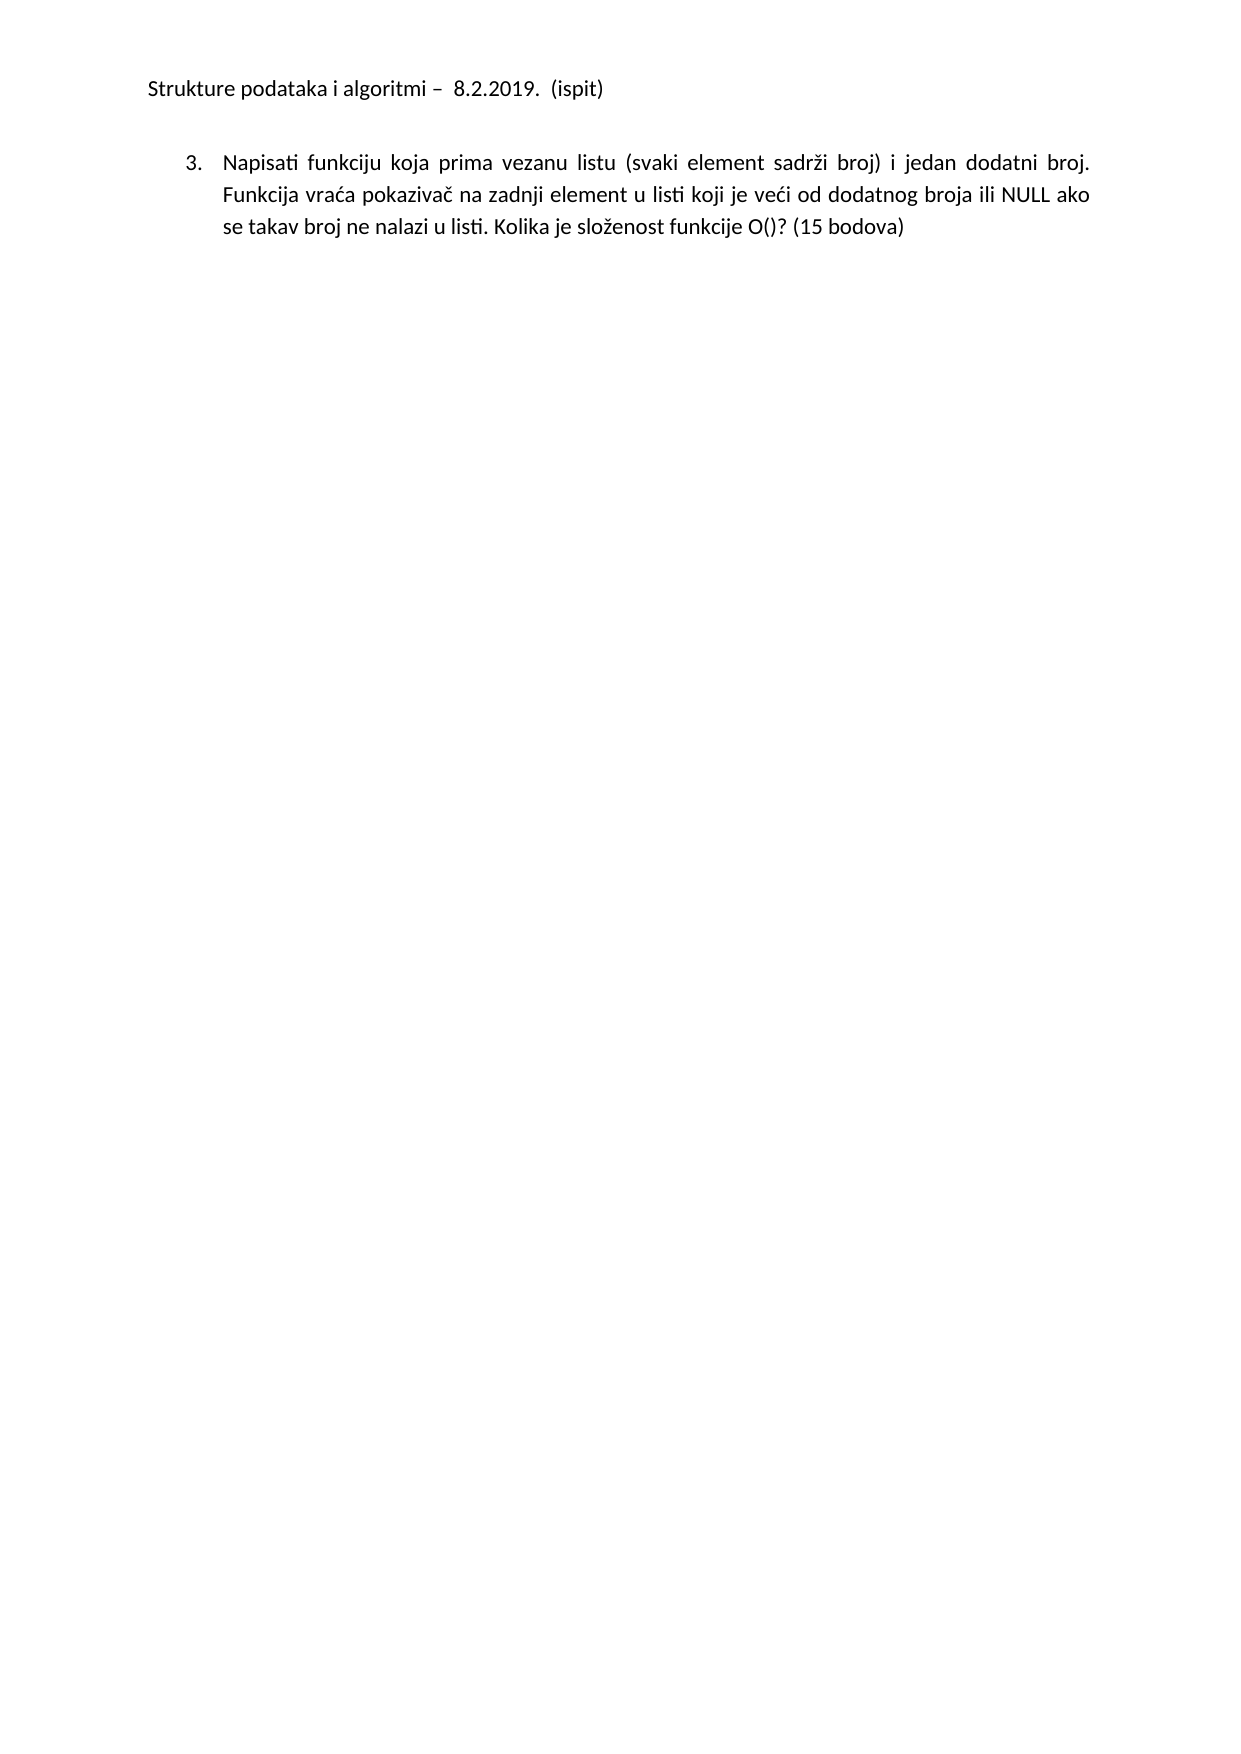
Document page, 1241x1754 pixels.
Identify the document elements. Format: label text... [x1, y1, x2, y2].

list Napisati funkciju koja prima vezanu listu (svaki element sadrži broj) i jedan dodatni broj. Funkcija vraća pokazivač na zadnji element u listi koji je veći od dodatnog broja ili NULL ako se takav broj ne nalazi u listi. Kolika je složenost funkcije O()? (15 bodova) [185, 148, 1093, 240]
